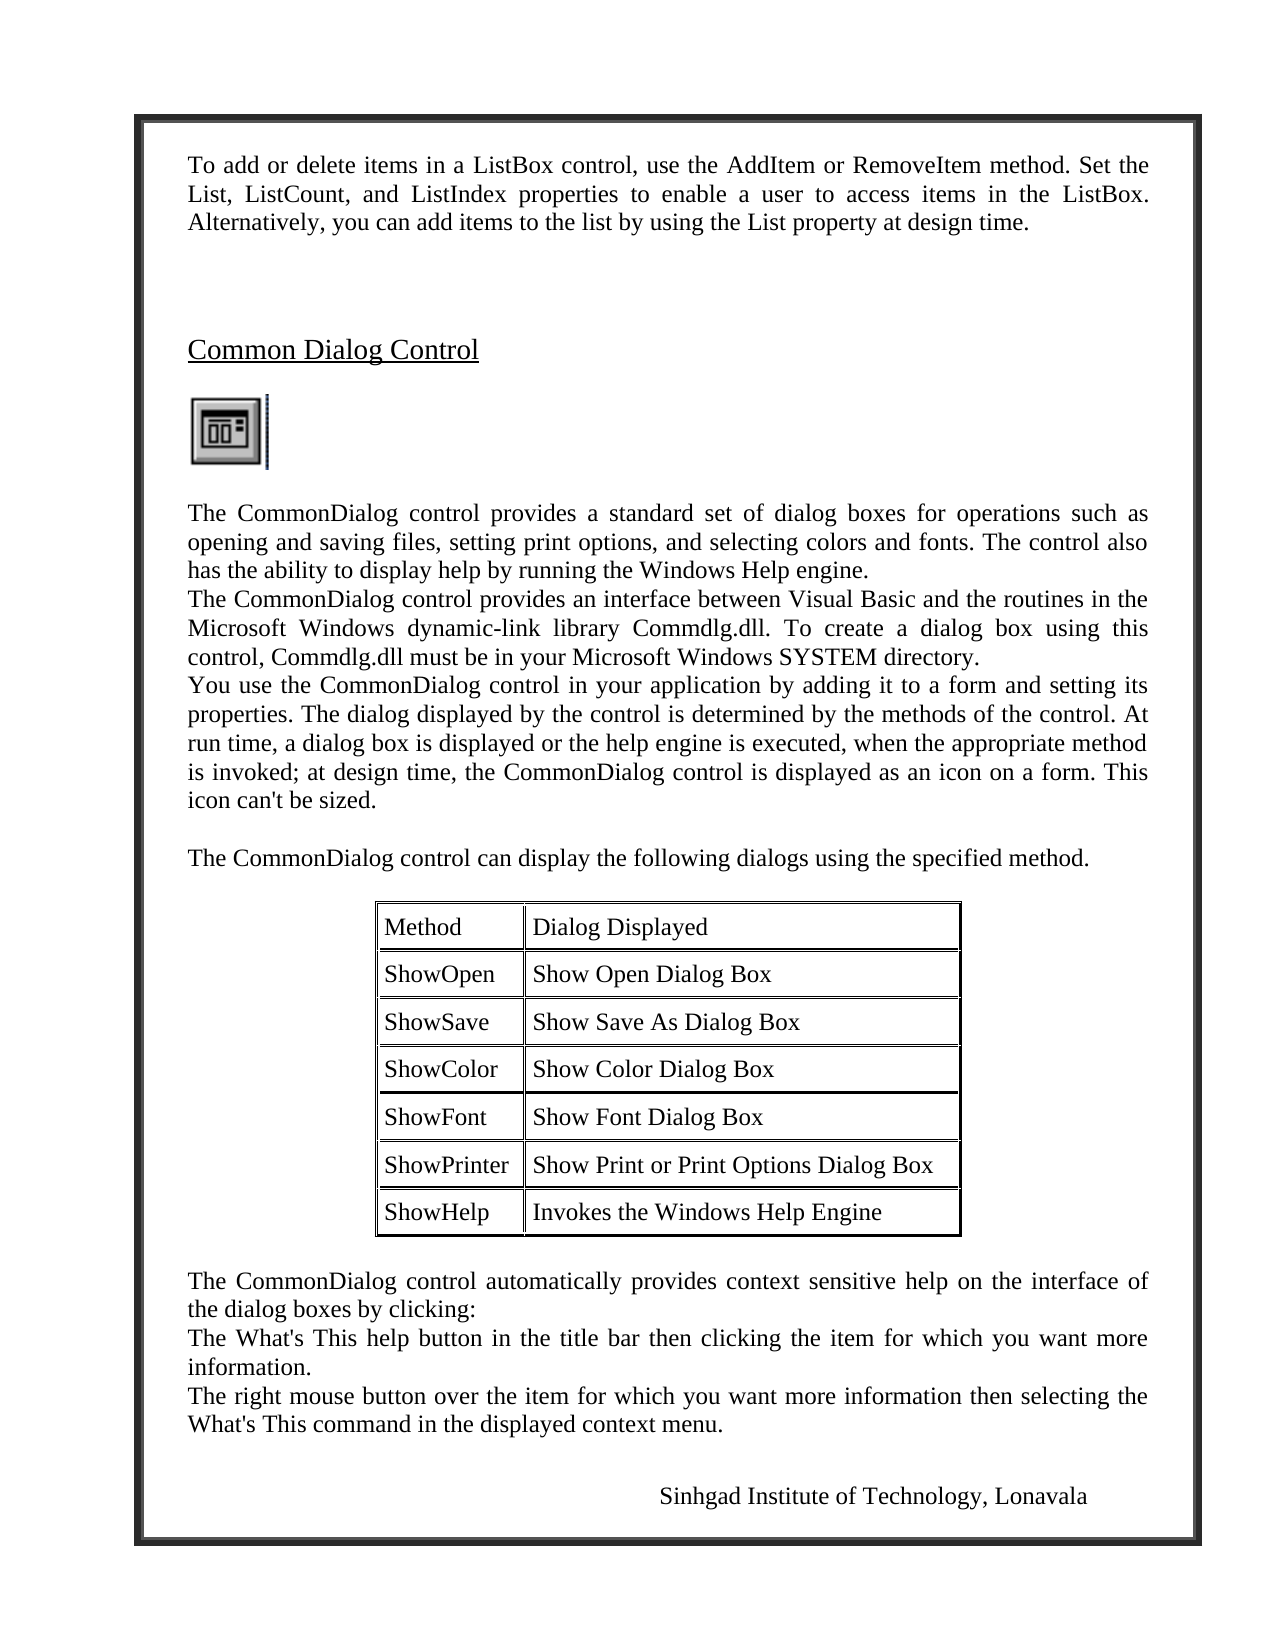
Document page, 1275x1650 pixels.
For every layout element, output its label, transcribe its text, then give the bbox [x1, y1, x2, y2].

text The CommonDialog control provides a standard set of dialog boxes for operations such as opening and saving files, setting print options, and selecting colors and fonts. The control also has the ability to display help by running the Windows Help engine. [187, 498, 1149, 584]
table_cell Show Font Dialog Box [526, 1091, 959, 1139]
text You use the CommonDialog control in your application by adding it to a form and setting its properties. The dialog displayed by the control is determined by the methods of the control. At run time, a dialog box is displayed or the help engine is executed, when the appropriate method is invoked; at design time, the CommonDialog control is displayed as an icon on a form. This icon can't be sized. [187, 671, 1149, 814]
text The CommonDialog control automatically provides context sensitive help on the interface of the dialog boxes by clicking: [187, 1266, 1149, 1323]
table_cell ShowOpen [378, 948, 523, 996]
text The CommonDialog control can display the following dialogs using the specified method. [187, 843, 1149, 872]
table_header Method [378, 904, 524, 948]
text The CommonDialog control provides an interface between Visual Basic and the routines in the Microsoft Windows dynamic-link library Commdlg.dll. To create a dialog box using this control, Commdlg.dll must be in your Microsoft Windows SYSTEM directory. [187, 584, 1149, 671]
subtitle Common Dialog Control [187, 332, 1149, 366]
table_cell ShowColor [378, 1044, 523, 1091]
text The right mouse button over the item for which you want more information then selecting the What's This command in the displayed context menu. [187, 1381, 1149, 1438]
table_cell Show Save As Dialog Box [525, 996, 961, 1043]
table_cell ShowPrinter [376, 1139, 524, 1186]
table_cell Show Open Dialog Box [526, 948, 960, 996]
picture [187, 394, 269, 470]
text To add or delete items in a ListBox control, use the AddItem or RemoveItem method. Set the List, ListCount, and ListIndex properties to enable a user to access items in the ListBox. Alternatively, you can add items to the list by using the List property at design time. [187, 150, 1149, 236]
table_cell Show Print or Print Options Dialog Box [525, 1139, 961, 1186]
table_cell ShowFont [378, 1091, 523, 1139]
table_header Dialog Displayed [525, 904, 959, 948]
text The What's This help button in the title bar then clicking the item for which you want more information. [187, 1323, 1149, 1381]
table_cell ShowHelp [378, 1186, 524, 1234]
table_cell ShowSave [376, 996, 524, 1043]
table_cell Invokes the Windows Help Engine [525, 1186, 960, 1234]
table_cell Show Color Dialog Box [526, 1044, 960, 1091]
